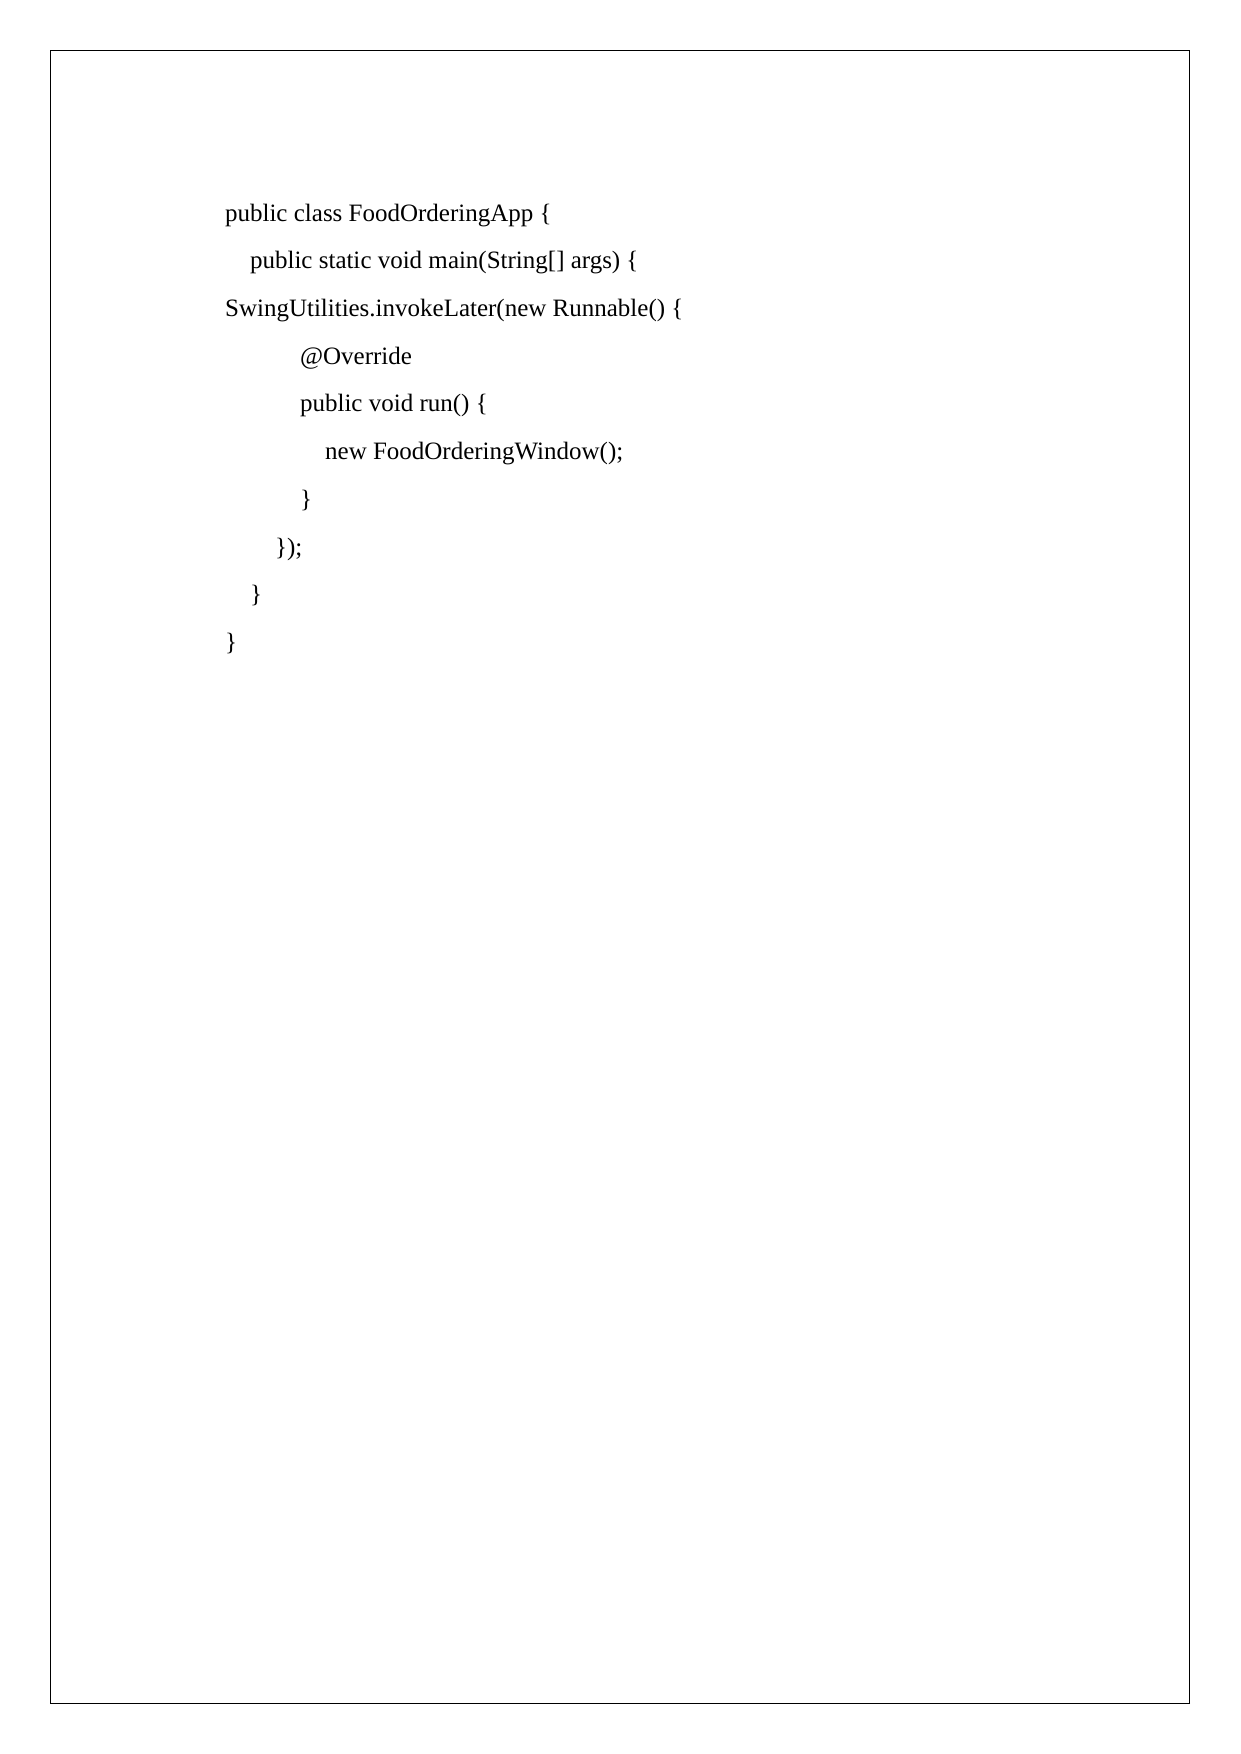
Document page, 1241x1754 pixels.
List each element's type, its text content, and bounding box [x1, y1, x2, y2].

text } [225, 579, 1090, 608]
text public static void main(String[] args) { [225, 245, 1090, 274]
text }); [225, 532, 1090, 560]
text } [225, 484, 1090, 513]
text public class FoodOrderingApp { [225, 198, 1090, 226]
text } [225, 627, 1090, 656]
text @Override [225, 341, 1090, 369]
text public void run() { [225, 388, 1090, 417]
text SwingUtilities.invokeLater(new Runnable() { [225, 293, 1090, 322]
text new FoodOrderingWindow(); [225, 436, 1090, 465]
